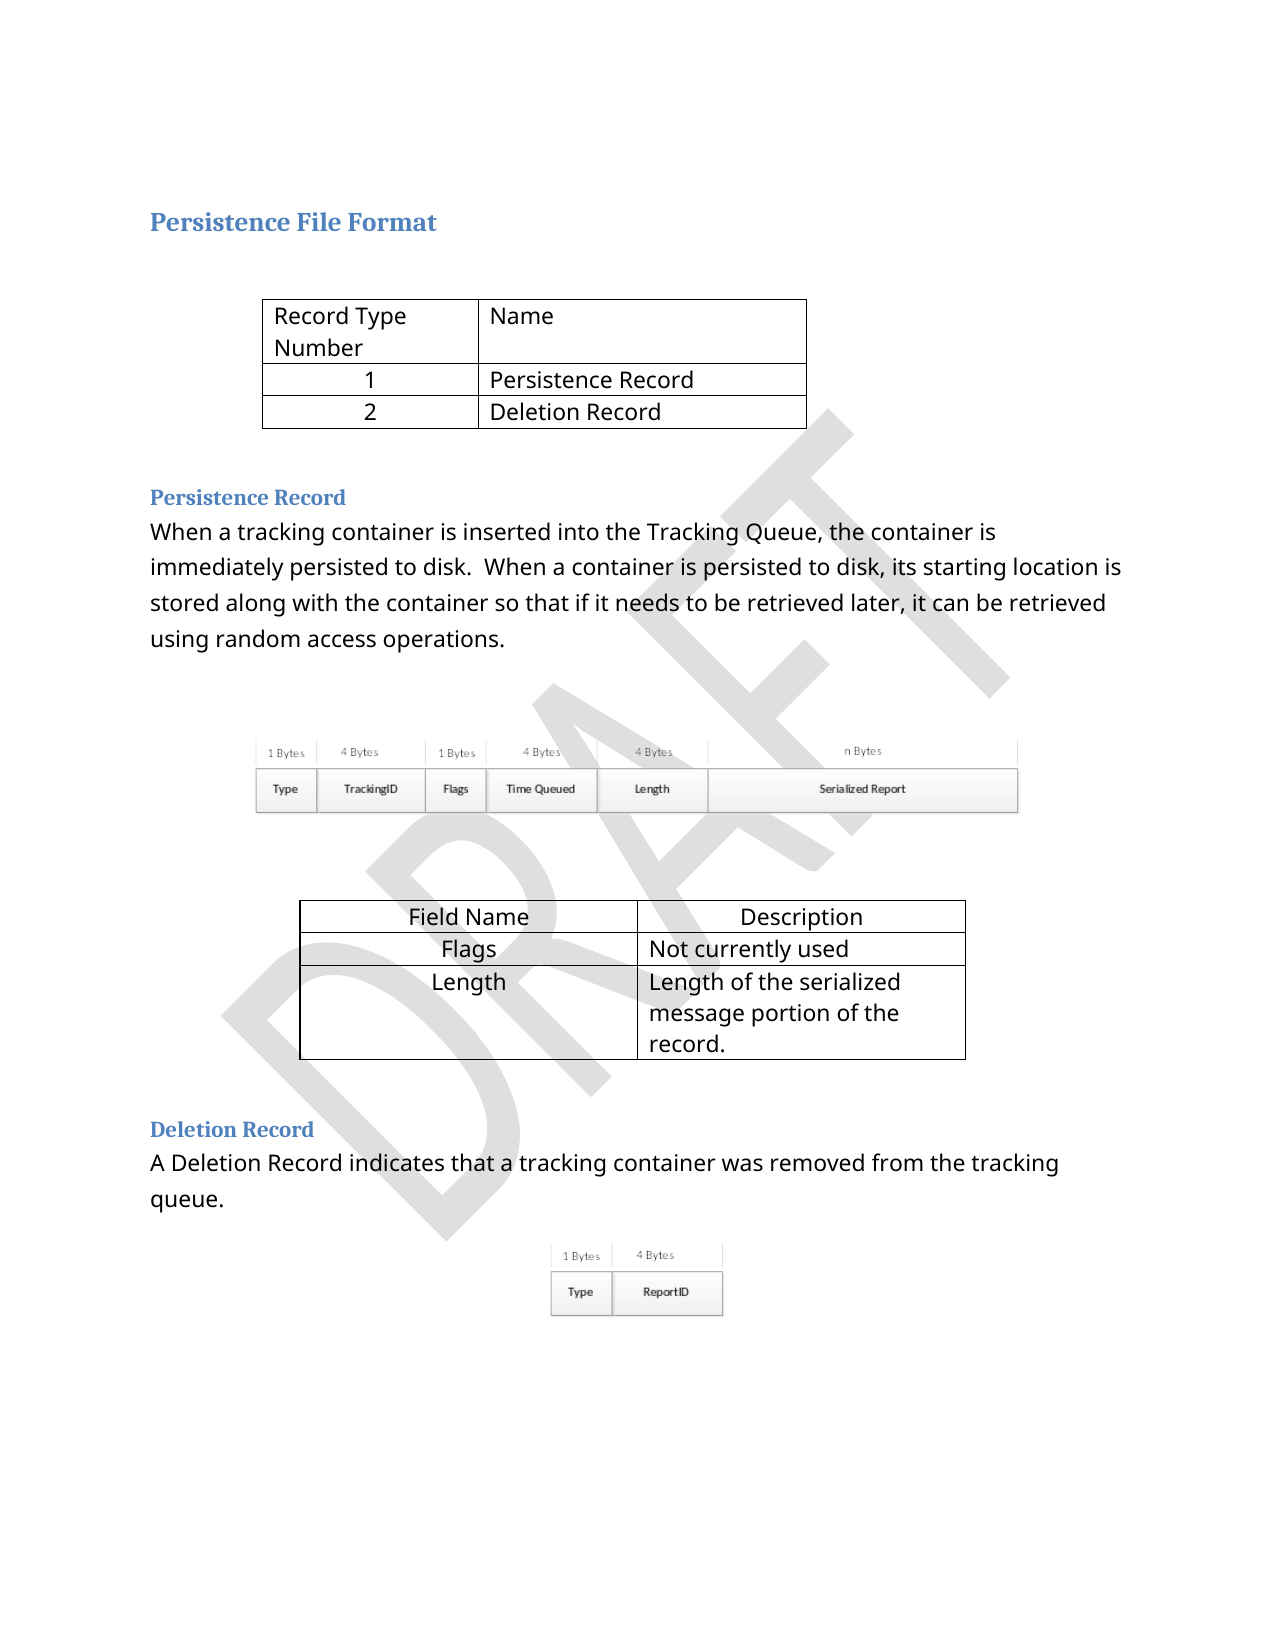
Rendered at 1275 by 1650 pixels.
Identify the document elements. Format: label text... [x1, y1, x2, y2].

subtitle Persistence File Format [150, 207, 1125, 238]
table_header Description [638, 901, 965, 932]
table_cell 1 [263, 364, 478, 395]
table_header Name [479, 300, 806, 363]
table_cell Length [301, 966, 637, 1059]
table_cell 2 [263, 396, 478, 427]
subtitle Persistence Record [150, 485, 1125, 512]
table_cell Persistence Record [479, 364, 806, 395]
subtitle Deletion Record [150, 1117, 1125, 1143]
table_cell Not currently used [638, 933, 965, 964]
table_header Field Name [301, 901, 637, 932]
text A Deletion Record indicates that a tracking container was removed from the tracking queue. [150, 1147, 1125, 1214]
table_cell Deletion Record [479, 396, 806, 427]
table_header Record Type Number [263, 300, 478, 363]
table_cell Flags [301, 933, 637, 964]
text When a tracking container is inserted into the Tracking Queue, the container is immediately persisted to disk. When a container is persisted to disk, its starting location is stored along with the container so that if it needs to be retrieved later, it can be retrieved using random access operations. [150, 515, 1125, 654]
table_cell Length of the serialized message portion of the record. [638, 966, 965, 1059]
